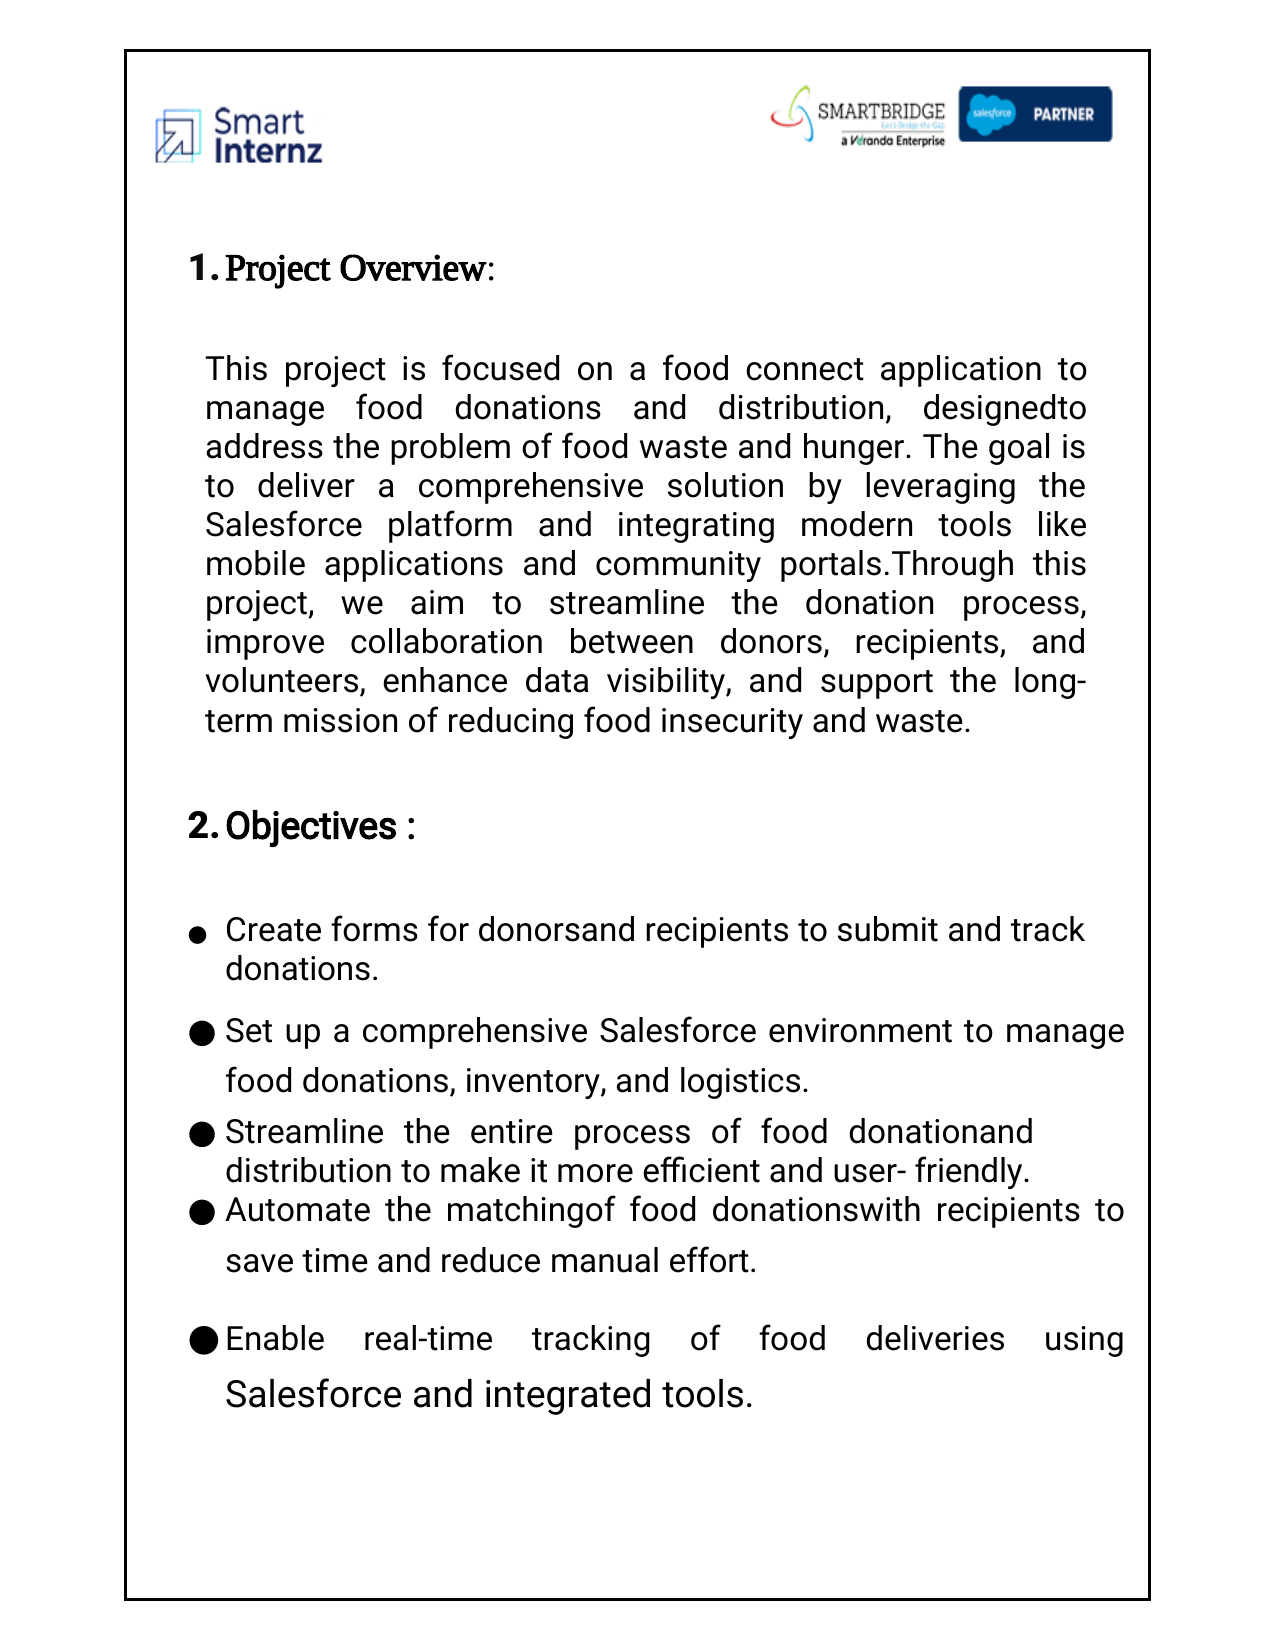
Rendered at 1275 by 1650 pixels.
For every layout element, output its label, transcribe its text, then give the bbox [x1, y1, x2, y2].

list Set up a comprehensive Salesforce environment to manage food donations, inventory, and logistics. [187, 1011, 1125, 1101]
picture [749, 75, 1123, 161]
list Streamline the entire process of food donationand distribution to make it more efficient and user- friendly. [187, 1113, 1034, 1191]
list Create forms for donorsand recipients to submit and track donations. [187, 910, 1125, 988]
list Automate the matchingof food donationswith recipients to save time and reduce manual effort. [187, 1191, 1125, 1281]
list Enable real-time tracking of food deliveries using Salesforce and integrated tools. [187, 1315, 1125, 1416]
text This project is focused on a food connect application to manage food donations and distribution, designedto address the problem of food waste and hunger. The goal is to deliver a comprehensive solution by leveraging the Salesforce platform and integrating modern tools like mobile applications and community portals.Through this project, we aim to streamline the donation process, improve collaboration between donors, recipients, and volunteers, enhance data visibility, and support the long-term mission of reducing food insecurity and waste. [205, 349, 1087, 740]
picture [127, 75, 360, 182]
list Objectives : [187, 804, 1125, 848]
subtitle Project Overview: [187, 245, 1125, 348]
